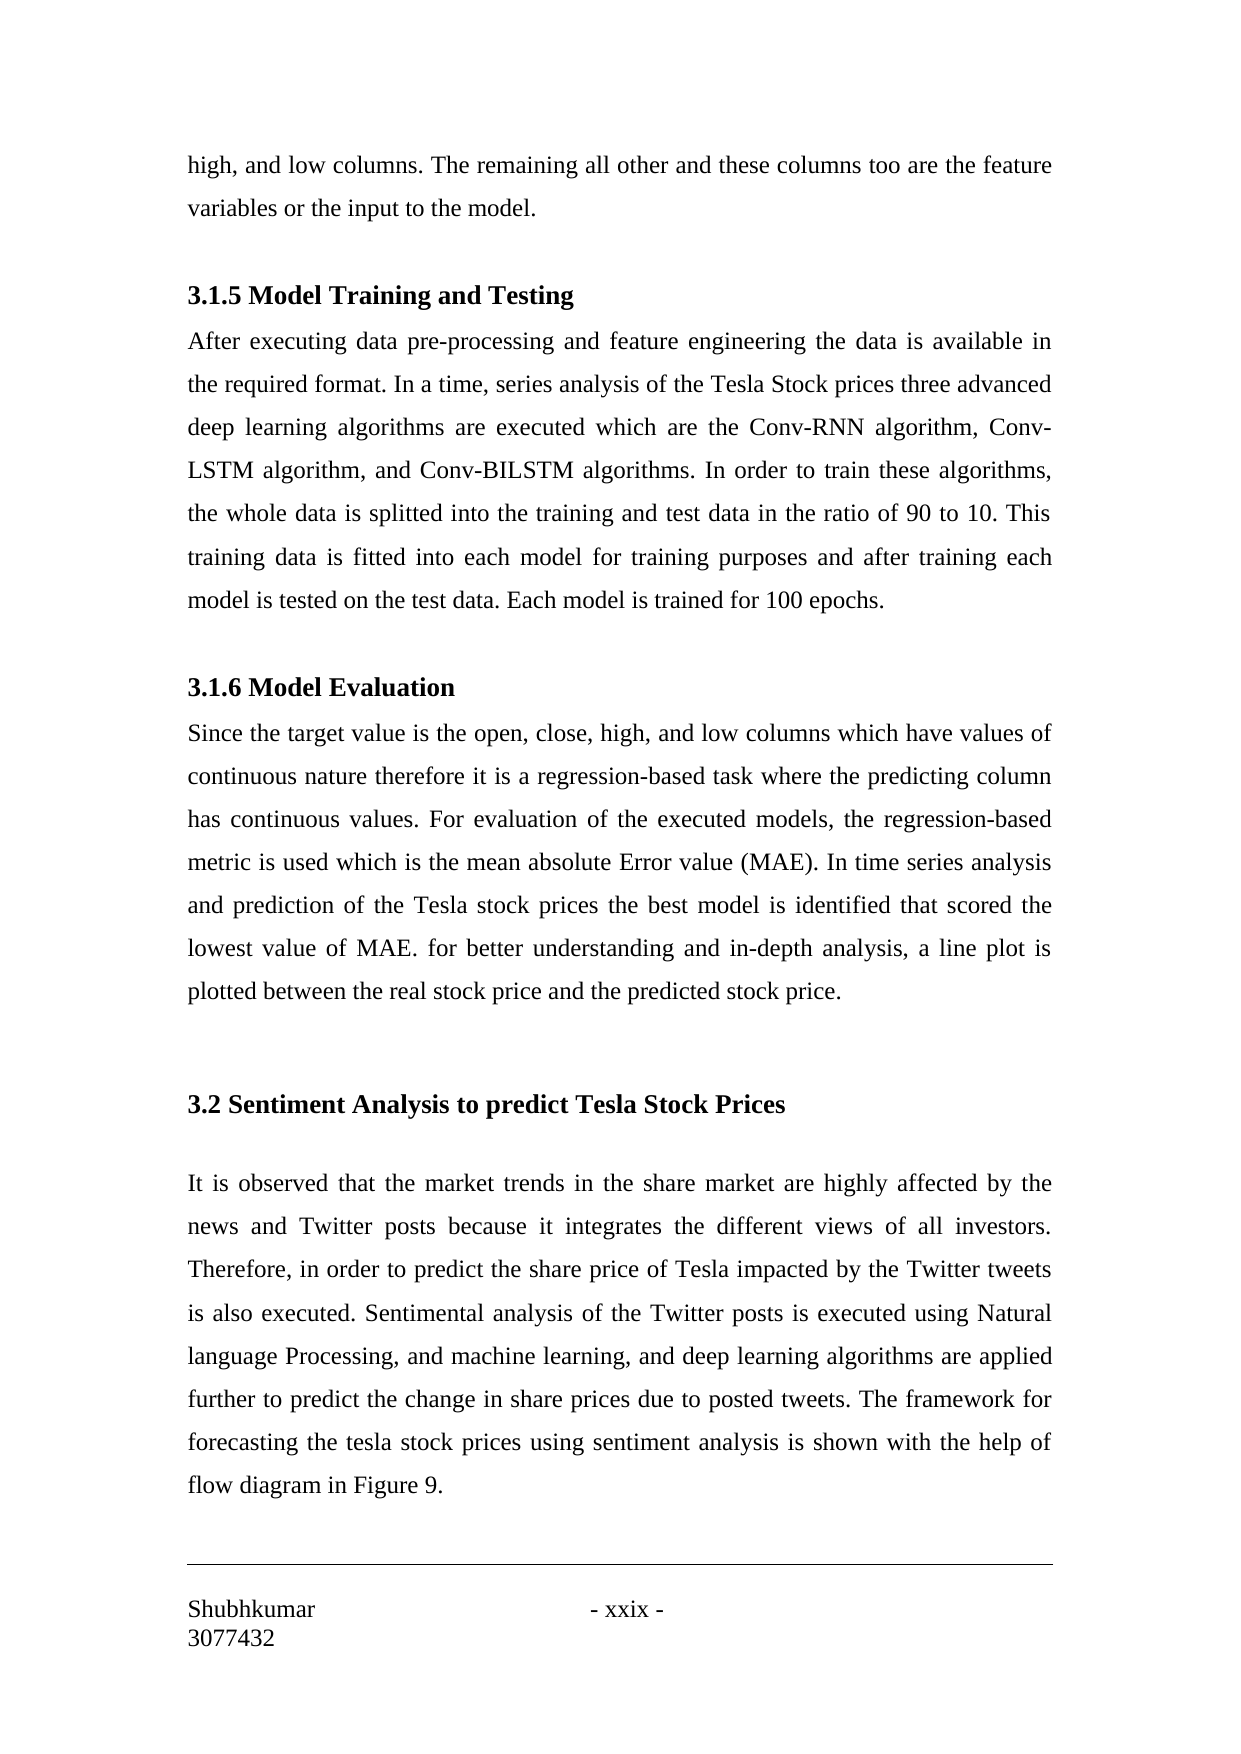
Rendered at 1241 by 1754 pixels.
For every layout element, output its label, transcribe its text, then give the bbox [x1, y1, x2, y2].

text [187, 150, 1053, 222]
text It is observed that the market trends in the share market are highly affected by the news and Twitter posts because it integrates the different views of all investors. Therefore, in order to predict the share price of Tesla impacted by the Twitter tweets is also executed. Sentimental analysis of the Twitter posts is executed using Natural language Processing, and machine learning, and deep learning algorithms are applied further to predict the change in share prices due to posted tweets. The framework for forecasting the tesla stock prices using sentiment analysis is shown with the help of flow diagram in Figure 9. [187, 1168, 1053, 1499]
text 3.1.5 Model Training and Testing [187, 279, 1053, 311]
text 3.1.6 Model Evaluation [187, 671, 1053, 702]
text After executing data pre-processing and feature engineering the data is available in the required format. In a time, series analysis of the Tesla Stock prices three advanced deep learning algorithms are executed which are the Conv-RNN algorithm, Conv-LSTM algorithm, and Conv-BILSTM algorithms. In order to train these algorithms, the whole data is splitted into the training and test data in the ratio of 90 to 10. This training data is fitted into each model for training purposes and after training each model is tested on the test data. Each model is trained for 100 epochs. [187, 326, 1053, 613]
subtitle 3.2 Sentiment Analysis to predict Tesla Stock Prices [187, 1088, 1053, 1119]
text Since the target value is the open, close, high, and low columns which have values of continuous nature therefore it is a regression-based task where the predicting column has continuous values. For evaluation of the executed models, the regression-based metric is used which is the mean absolute Error value (MAE). In time series analysis and prediction of the Tesla stock prices the best model is identified that scored the lowest value of MAE. for better understanding and in-depth analysis, a line plot is plotted between the real stock price and the predicted stock price. [187, 718, 1053, 1005]
